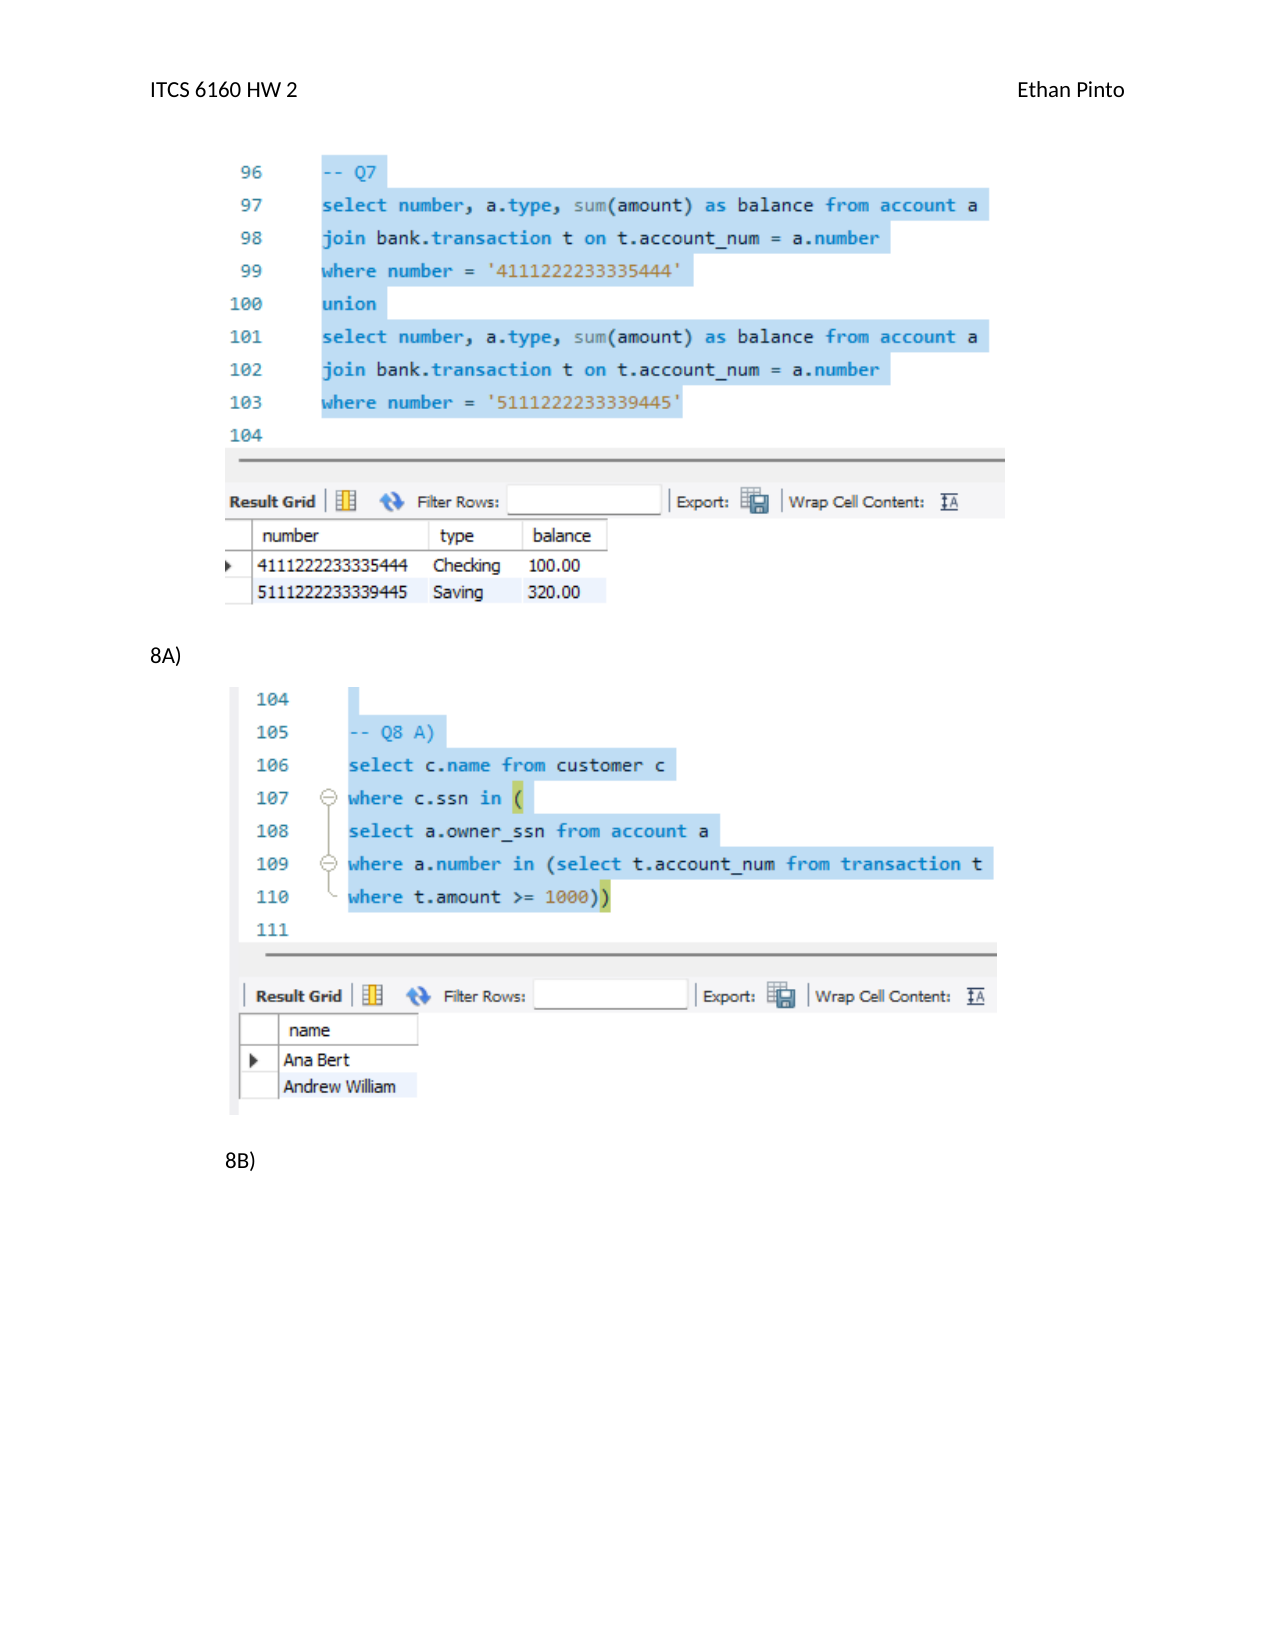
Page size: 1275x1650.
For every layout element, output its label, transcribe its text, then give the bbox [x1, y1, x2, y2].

text 8A) [150, 641, 1125, 669]
picture [225, 687, 997, 1115]
list 8B) [225, 1147, 1125, 1175]
picture [225, 150, 1005, 622]
